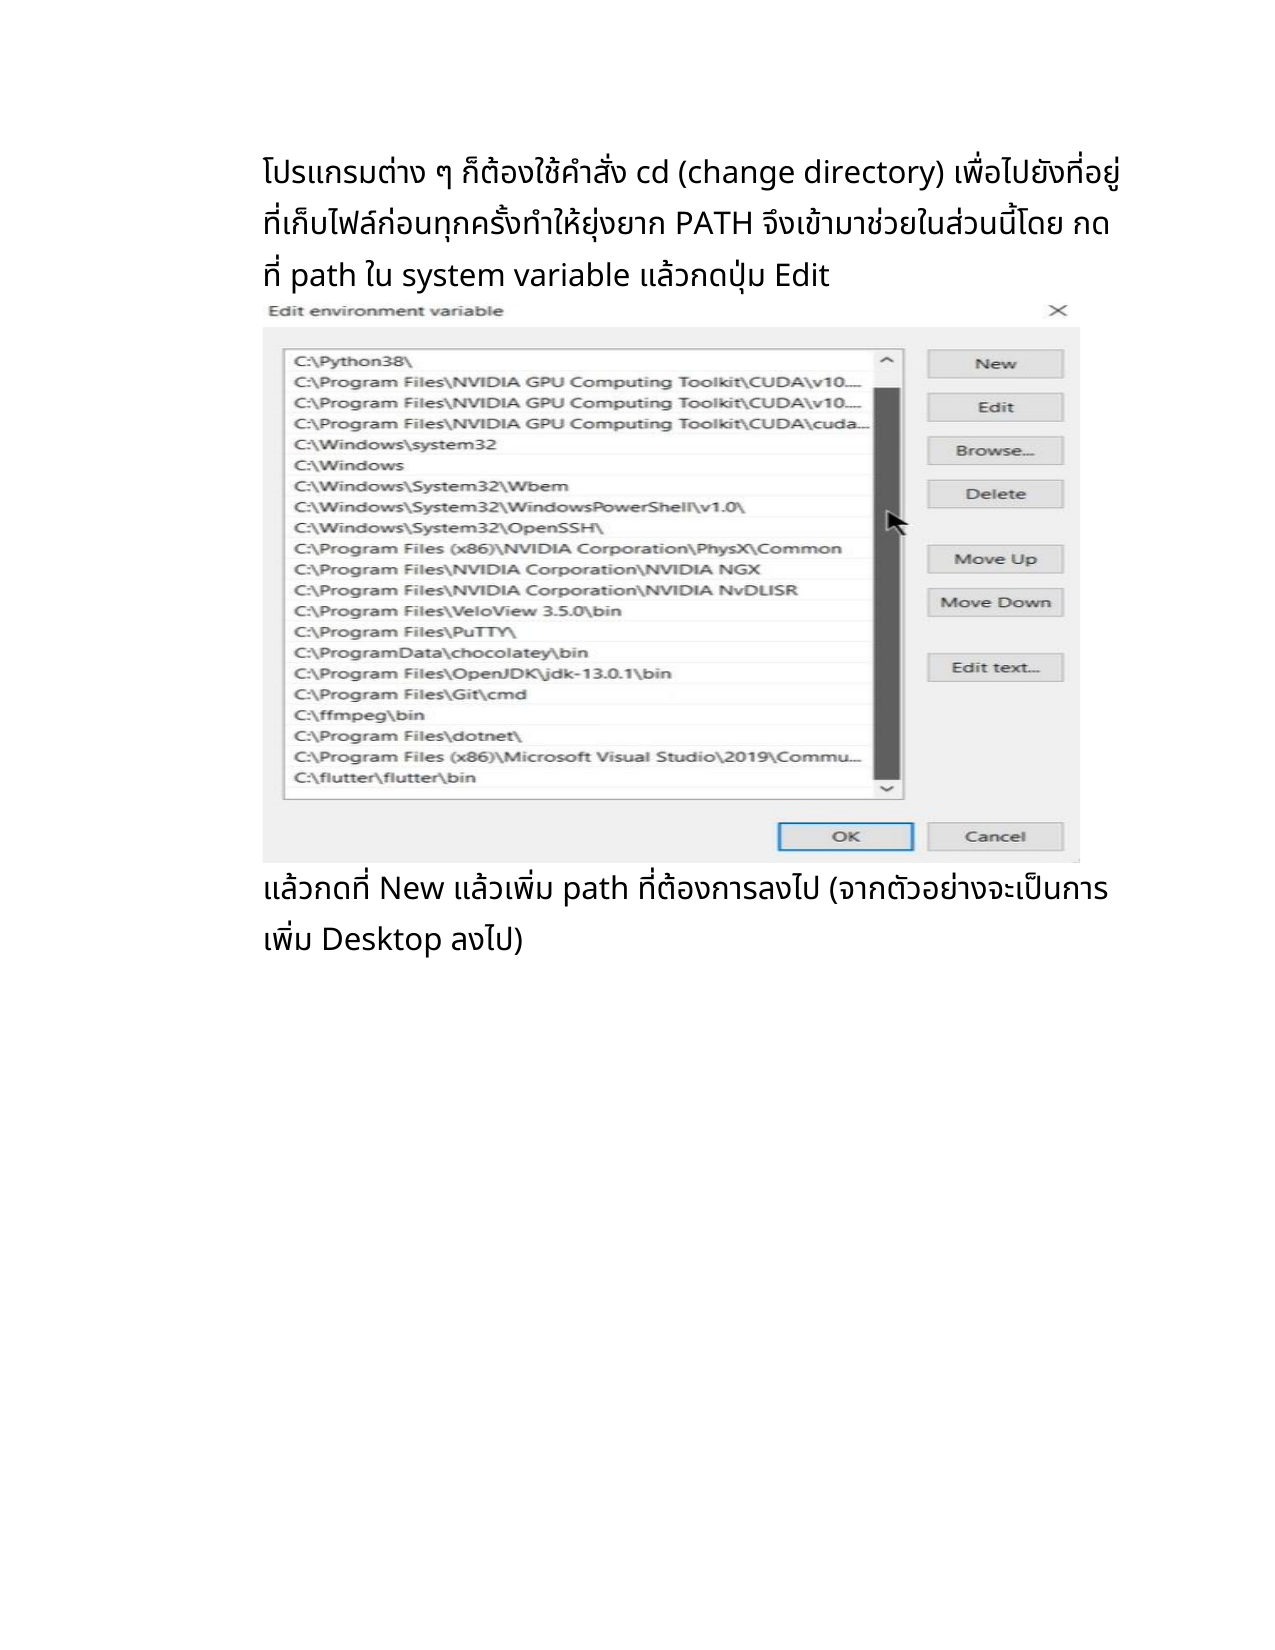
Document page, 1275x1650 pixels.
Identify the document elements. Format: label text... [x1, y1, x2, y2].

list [262, 150, 1125, 300]
picture [262, 303, 1080, 863]
list แล้วกดที่ New แล้วเพิ่ม path ที่ต้องการลงไป (จากตัวอย่างจะเป็นการเพิ่ม Desktop ลงไป) [262, 866, 1125, 964]
